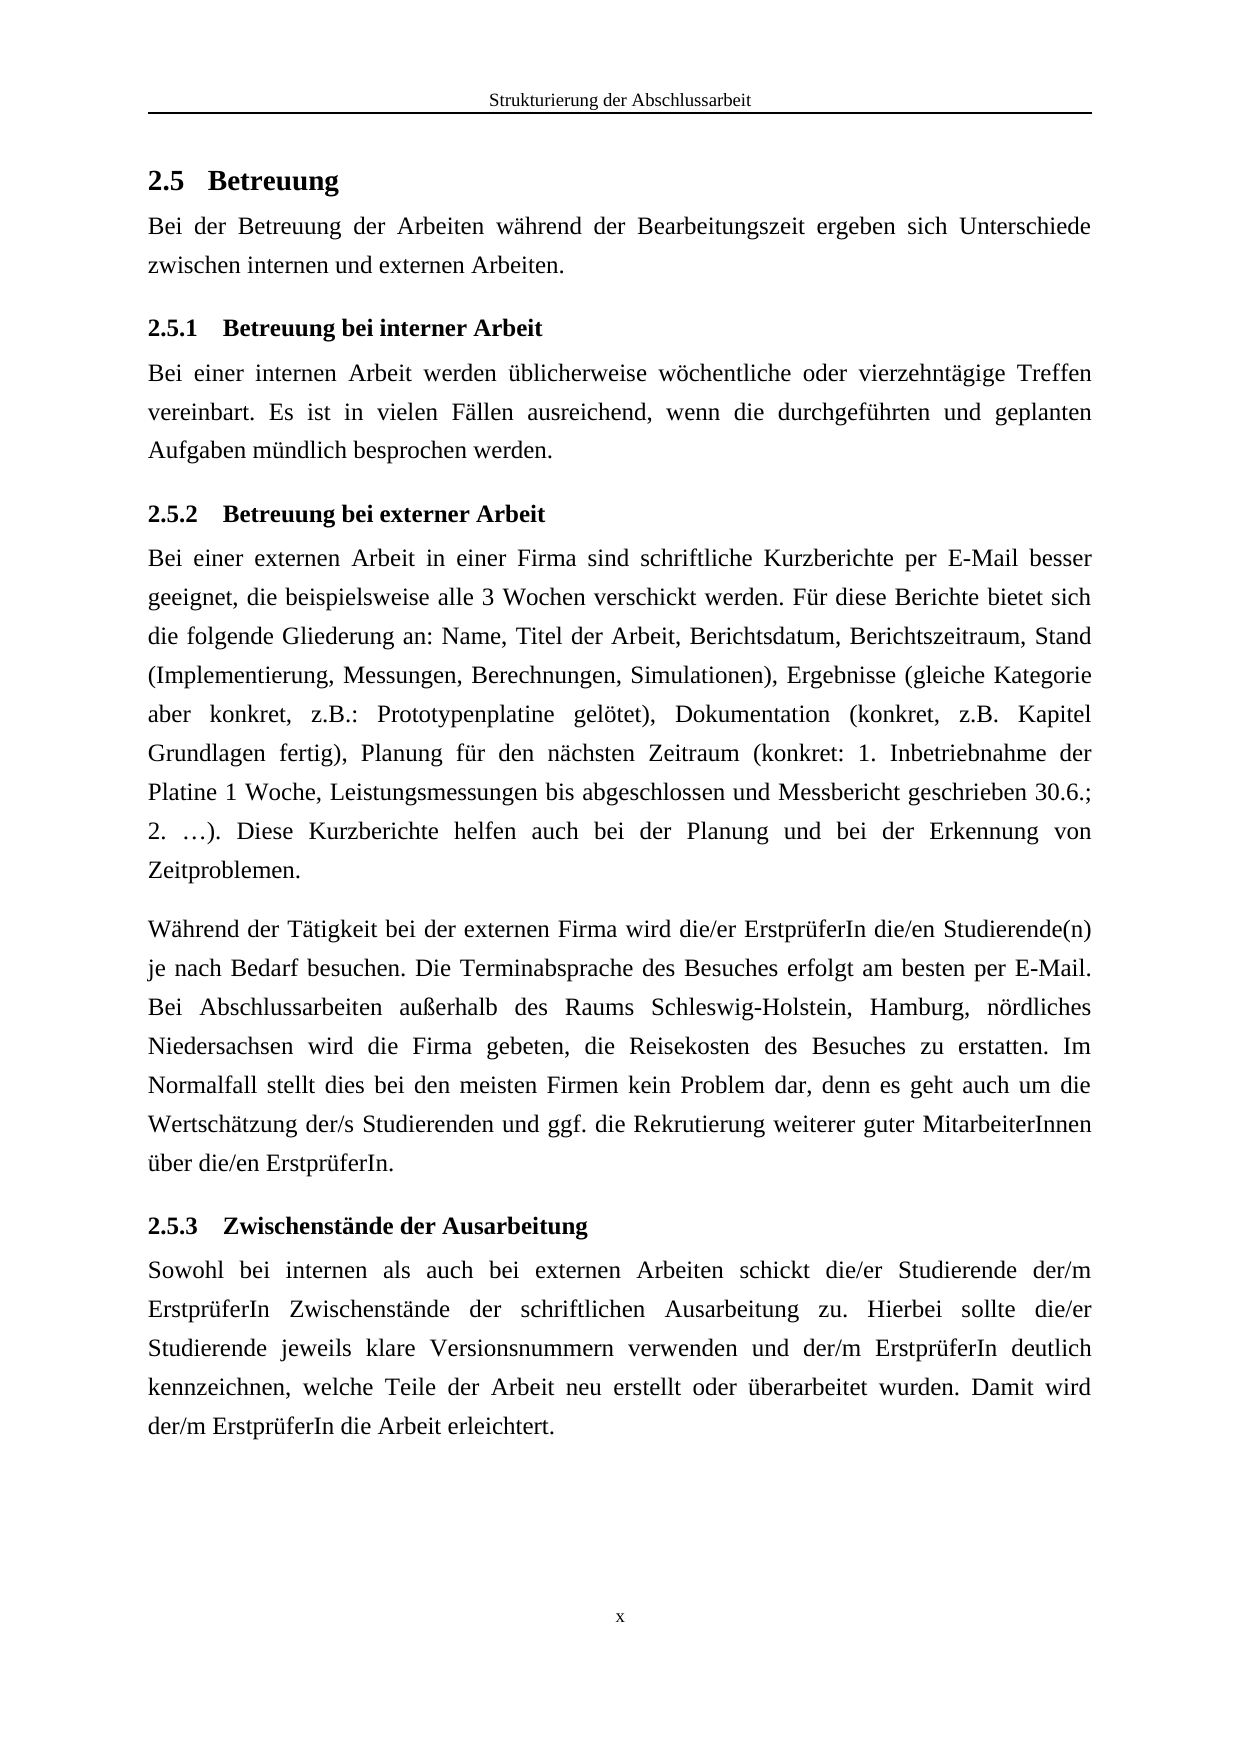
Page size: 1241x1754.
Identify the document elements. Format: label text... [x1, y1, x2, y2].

subtitle Betreuung bei externer Arbeit [148, 496, 1092, 530]
text Sowohl bei internen als auch bei externen Arbeiten schickt die/er Studierende der/m ErstprüferIn Zwischenstände der schriftlichen Ausarbeitung zu. Hierbei sollte die/er Studierende jeweils klare Versionsnummern verwenden und der/m ErstprüferIn deutlich kennzeichnen, welche Teile der Arbeit neu erstellt oder überarbeitet wurden. Damit wird der/m ErstprüferIn die Arbeit erleichtert. [148, 1253, 1092, 1443]
text Bei einer externen Arbeit in einer Firma sind schriftliche Kurzberichte per E-Mail besser geeignet, die beispielsweise alle 3 Wochen verschickt werden. Für diese Berichte bietet sich die folgende Gliederung an: Name, Titel der Arbeit, Berichtsdatum, Berichtszeitraum, Stand (Implementierung, Messungen, Berechnungen, Simulationen), Ergebnisse (gleiche Kategorie aber konkret, z.B.: Prototypenplatine gelötet), Dokumentation (konkret, z.B. Kapitel Grundlagen fertig), Planung für den nächsten Zeitraum (konkret: 1. Inbetriebnahme der Platine 1 Woche, Leistungsmessungen bis abgeschlossen und Messbericht geschrieben 30.6.; 2. …). Diese Kurzberichte helfen auch bei der Planung und bei der Erkennung von Zeitproblemen. [148, 541, 1092, 886]
text Bei einer internen Arbeit werden üblicherweise wöchentliche oder vierzehntägige Treffen vereinbart. Es ist in vielen Fällen ausreichend, wenn die durchgeführten und geplanten Aufgaben mündlich besprochen werden. [148, 355, 1092, 467]
text Bei der Betreuung der Arbeiten während der Bearbeitungszeit ergeben sich Unterschiede zwischen internen und externen Arbeiten. [148, 208, 1092, 281]
text Während der Tätigkeit bei der externen Firma wird die/er ErstprüferIn die/en Studierende(n) je nach Bedarf besuchen. Die Terminabsprache des Besuches erfolgt am besten per E-Mail. Bei Abschlussarbeiten außerhalb des Raums Schleswig-Holstein, Hamburg, nördliches Niedersachsen wird die Firma gebeten, die Reisekosten des Besuches zu erstatten. Im Normalfall stellt dies bei den meisten Firmen kein Problem dar, denn es geht auch um die Wertschätzung der/s Studierenden und ggf. die Rekrutierung weiterer guter MitarbeiterInnen über die/en ErstprüferIn. [148, 911, 1092, 1179]
subtitle Zwischenstände der Ausarbeitung [148, 1208, 1092, 1242]
subtitle Betreuung [148, 163, 1092, 197]
subtitle Betreuung bei interner Arbeit [148, 311, 1092, 344]
